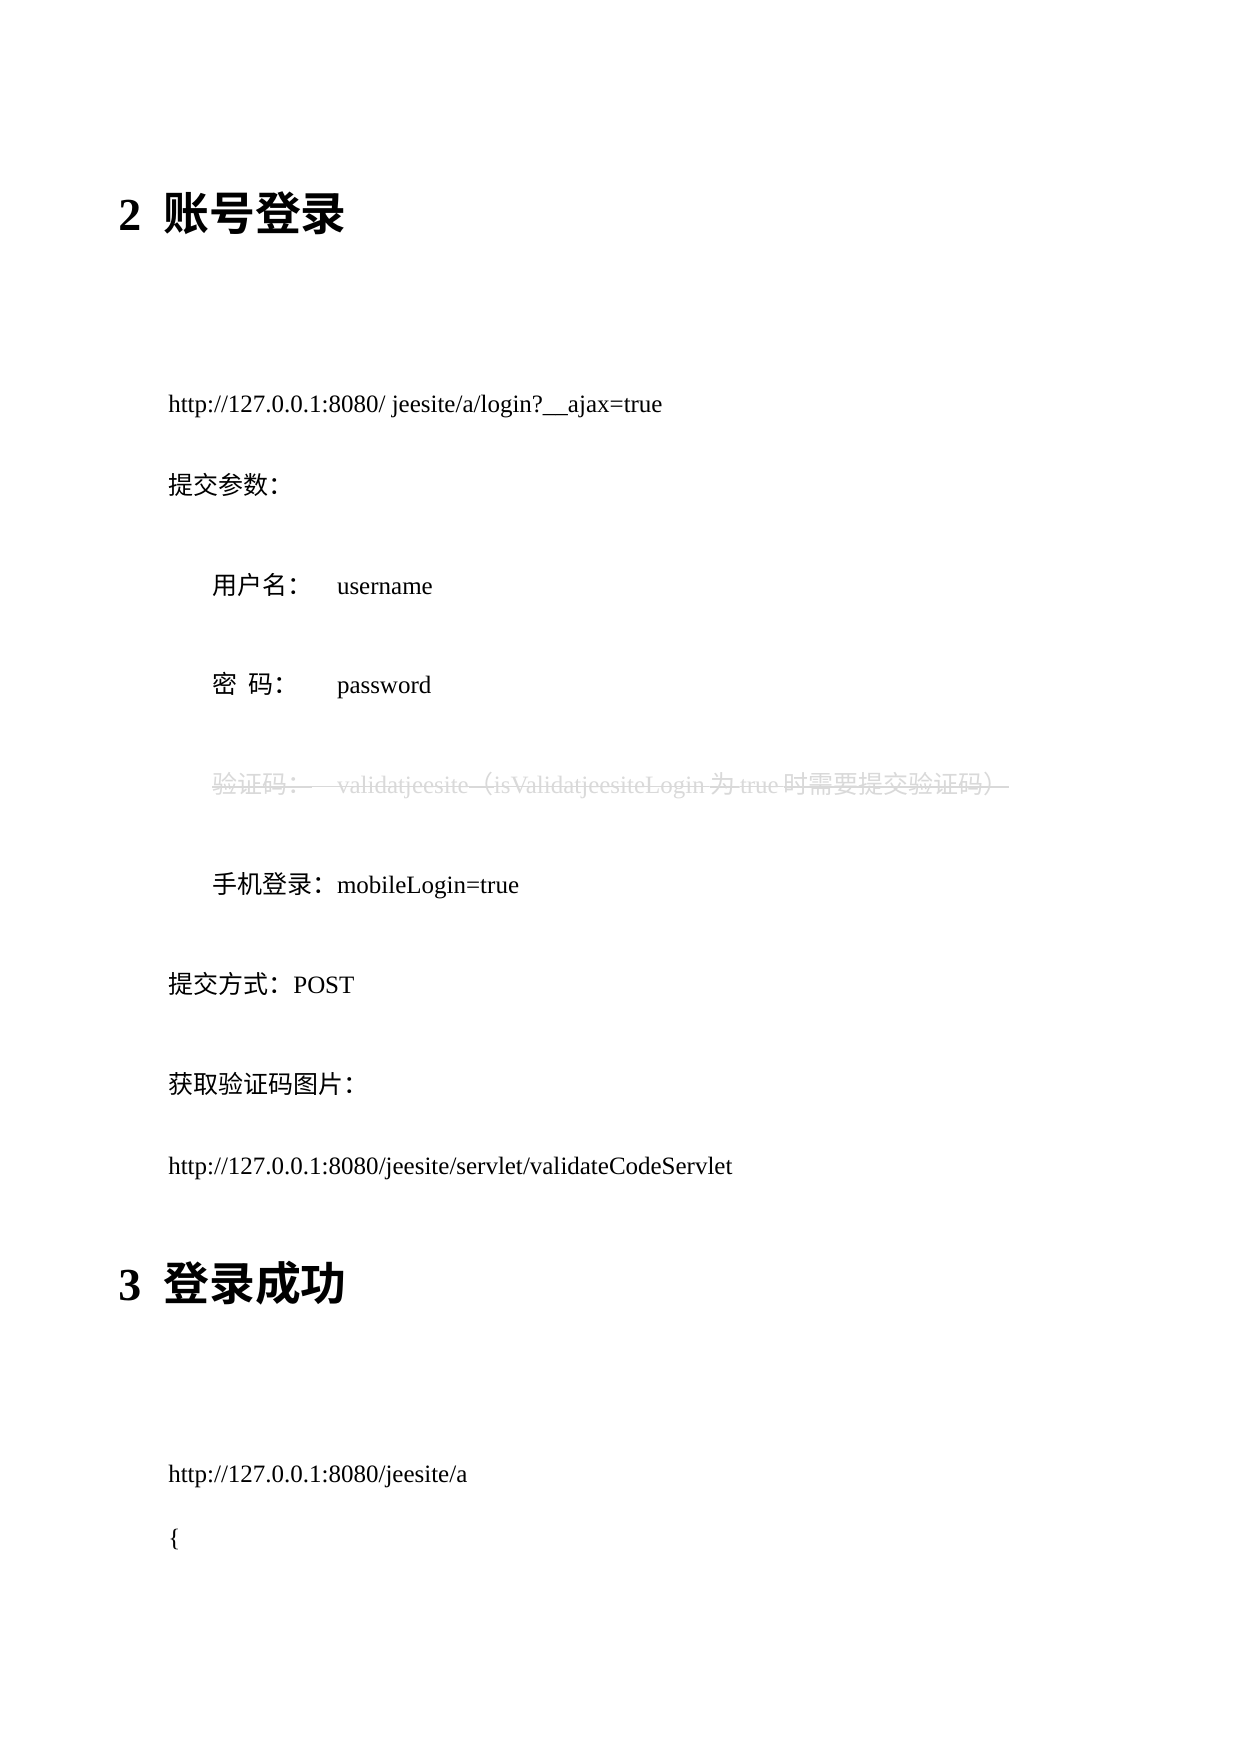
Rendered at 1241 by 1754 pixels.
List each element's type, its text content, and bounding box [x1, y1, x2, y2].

list 密 码： password [162, 651, 1122, 716]
subtitle 账号登录 [118, 162, 1122, 259]
list http://127.0.0.1:8080/ jeesite/a/login?__ajax=true [118, 387, 1122, 420]
list 用户名： username [162, 551, 1122, 616]
list 手机登录：mobileLogin=true [162, 850, 1122, 915]
list http://127.0.0.1:8080/jeesite/a [118, 1457, 1122, 1490]
list 提交方式：POST [118, 950, 1122, 1015]
list 获取验证码图片： [118, 1050, 1122, 1115]
list { [118, 1521, 1122, 1553]
list http://127.0.0.1:8080/jeesite/servlet/validateCodeServlet [118, 1149, 1122, 1182]
list 提交参数： [118, 451, 1122, 516]
list 验证码： validatjeesite（isValidatjeesiteLogin为true时需要提交验证码） [162, 750, 1122, 815]
subtitle 登录成功 [118, 1232, 1122, 1329]
